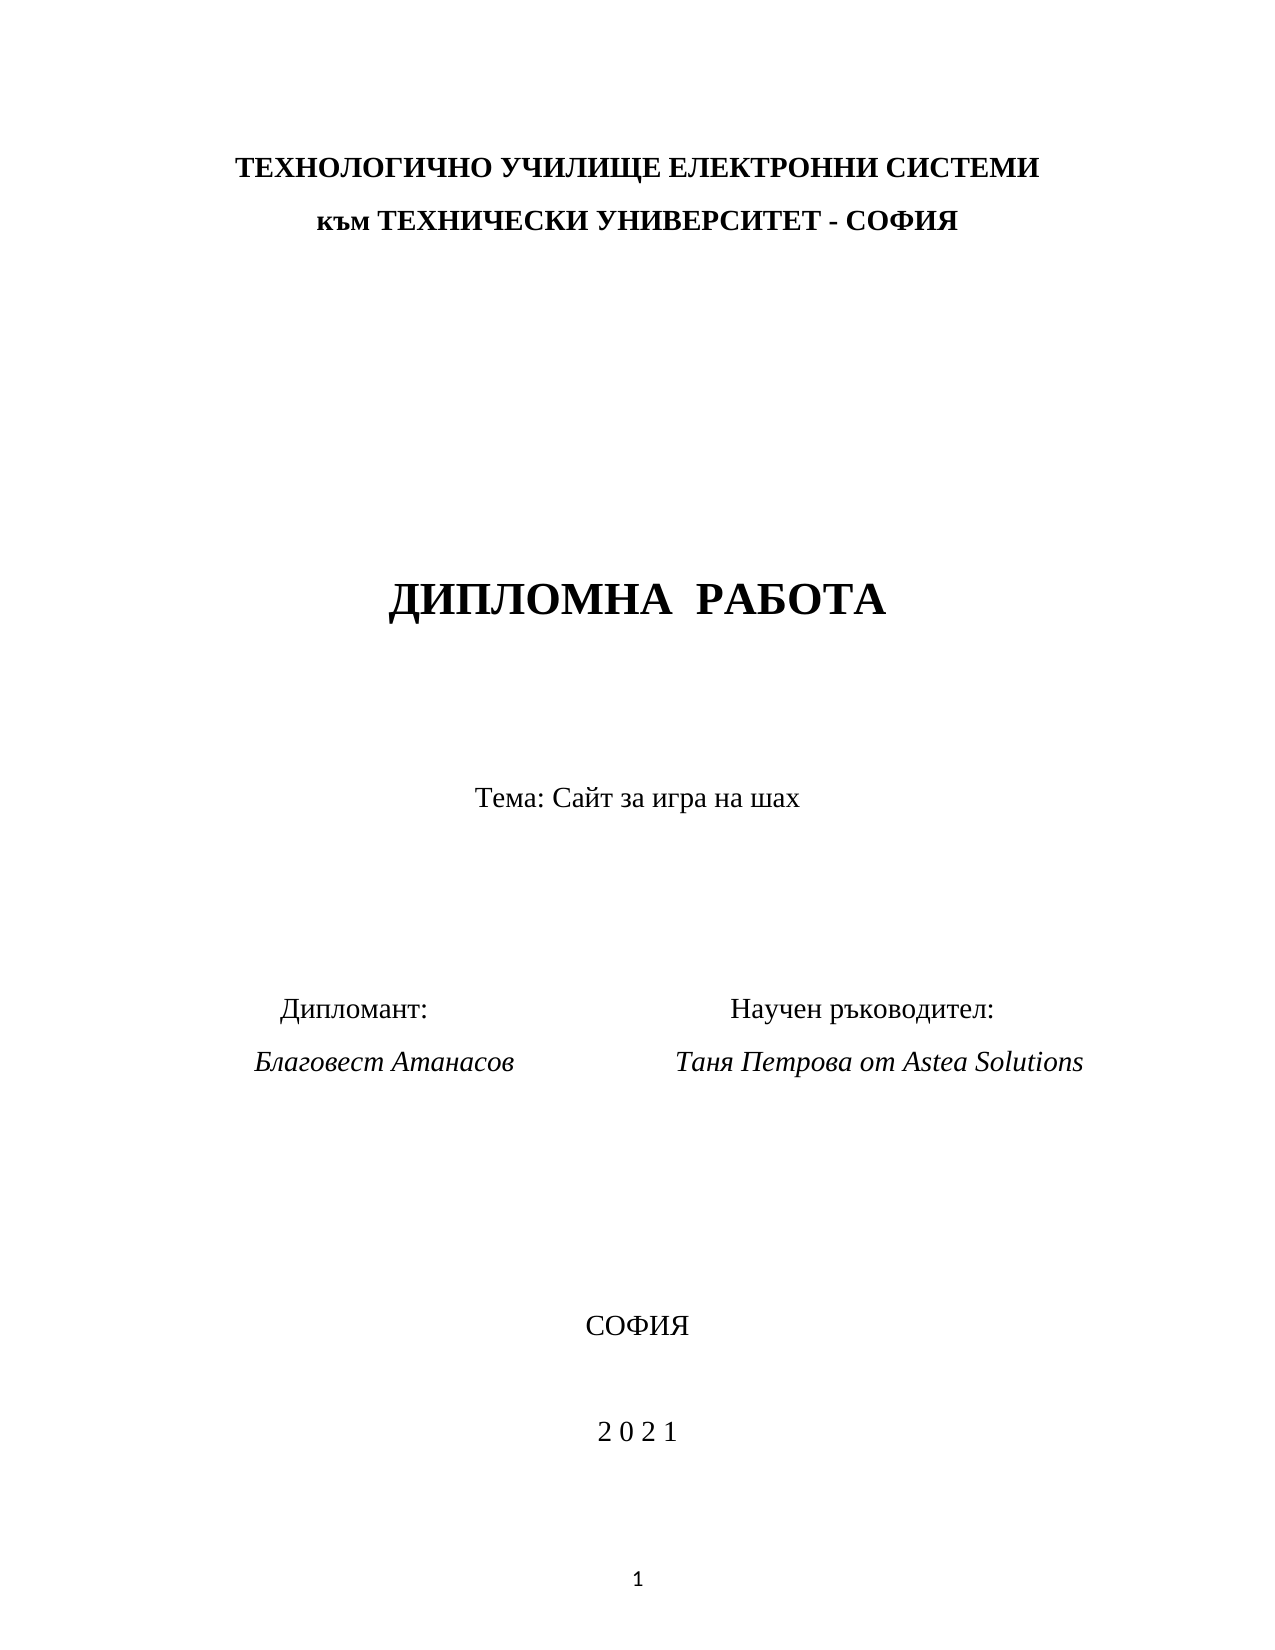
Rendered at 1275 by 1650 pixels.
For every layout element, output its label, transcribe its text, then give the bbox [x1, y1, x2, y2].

text СОФИЯ [150, 1308, 1125, 1342]
text Дипломант: Научен ръководител: [150, 991, 1125, 1025]
text Благовест Атанасов Таня Петрова от Astea Solutions [150, 1044, 1125, 1078]
text Тема: Сайт за игра на шах [150, 780, 1125, 814]
text ТЕХНОЛОГИЧНО УЧИЛИЩЕ ЕЛЕКТРОННИ СИСТЕМИ [150, 150, 1125, 183]
text ДИПЛОМНА РАБОТА [150, 571, 1125, 624]
text към ТЕХНИЧЕСКИ УНИВЕРСИТЕТ - СОФИЯ [150, 203, 1125, 236]
text 2 0 2 1 [150, 1414, 1125, 1447]
